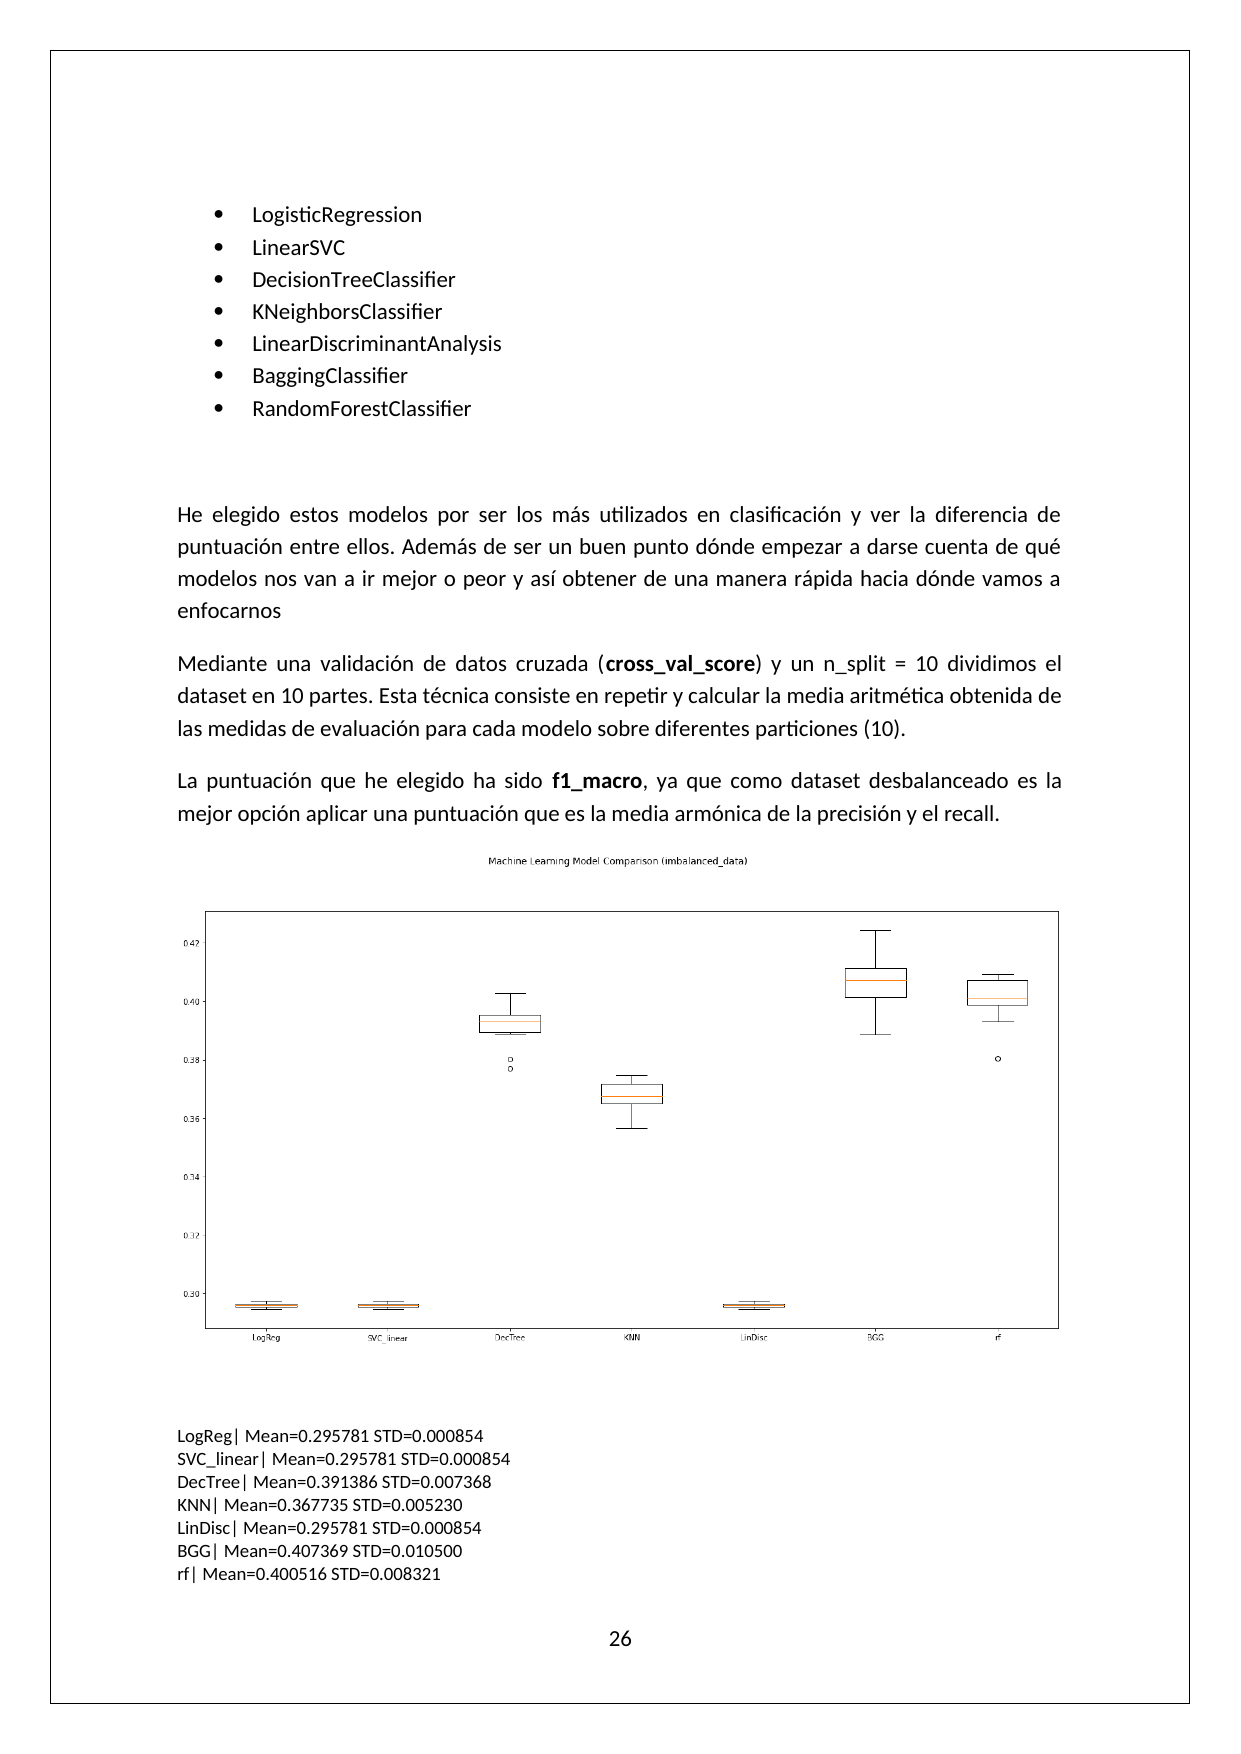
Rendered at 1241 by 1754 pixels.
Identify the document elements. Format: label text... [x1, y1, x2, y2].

text He elegido estos modelos por ser los más utilizados en clasificación y ver la diferencia de puntuación entre ellos. Además de ser un buen punto dónde empezar a darse cuenta de qué modelos nos van a ir mejor o peor y así obtener de una manera rápida hacia dónde vamos a enfocarnos [177, 500, 1063, 624]
text LinDisc| Mean=0.295781 STD=0.000854 [177, 1516, 1063, 1539]
list KNeighborsClassifier [214, 297, 1063, 325]
text La puntuación que he elegido ha sido f1_macro, ya que como dataset desbalanceado es la mejor opción aplicar una puntuación que es la media armónica de la precisión y el recall. [177, 767, 1063, 827]
text KNN| Mean=0.367735 STD=0.005230 [177, 1493, 1063, 1516]
text rf| Mean=0.400516 STD=0.008321 [177, 1562, 1063, 1585]
list LogisticRegression [214, 201, 1063, 228]
text BGG| Mean=0.407369 STD=0.010500 [177, 1539, 1063, 1562]
picture [177, 851, 1063, 1347]
list DecisionTreeClassifier [214, 265, 1063, 293]
list BaggingClassifier [214, 361, 1063, 389]
list RandomForestClassifier [214, 394, 1063, 422]
text SVC_linear| Mean=0.295781 STD=0.000854 [177, 1447, 1063, 1470]
text Mediante una validación de datos cruzada (cross_val_score) y un n_split = 10 dividimos el dataset en 10 partes. Esta técnica consiste en repetir y calcular la media aritmética obtenida de las medidas de evaluación para cada modelo sobre diferentes particiones (10). [177, 649, 1063, 742]
list LinearSVC [214, 233, 1063, 261]
list LinearDiscriminantAnalysis [214, 329, 1063, 357]
text LogReg| Mean=0.295781 STD=0.000854 [177, 1424, 1063, 1447]
text DecTree| Mean=0.391386 STD=0.007368 [177, 1470, 1063, 1493]
